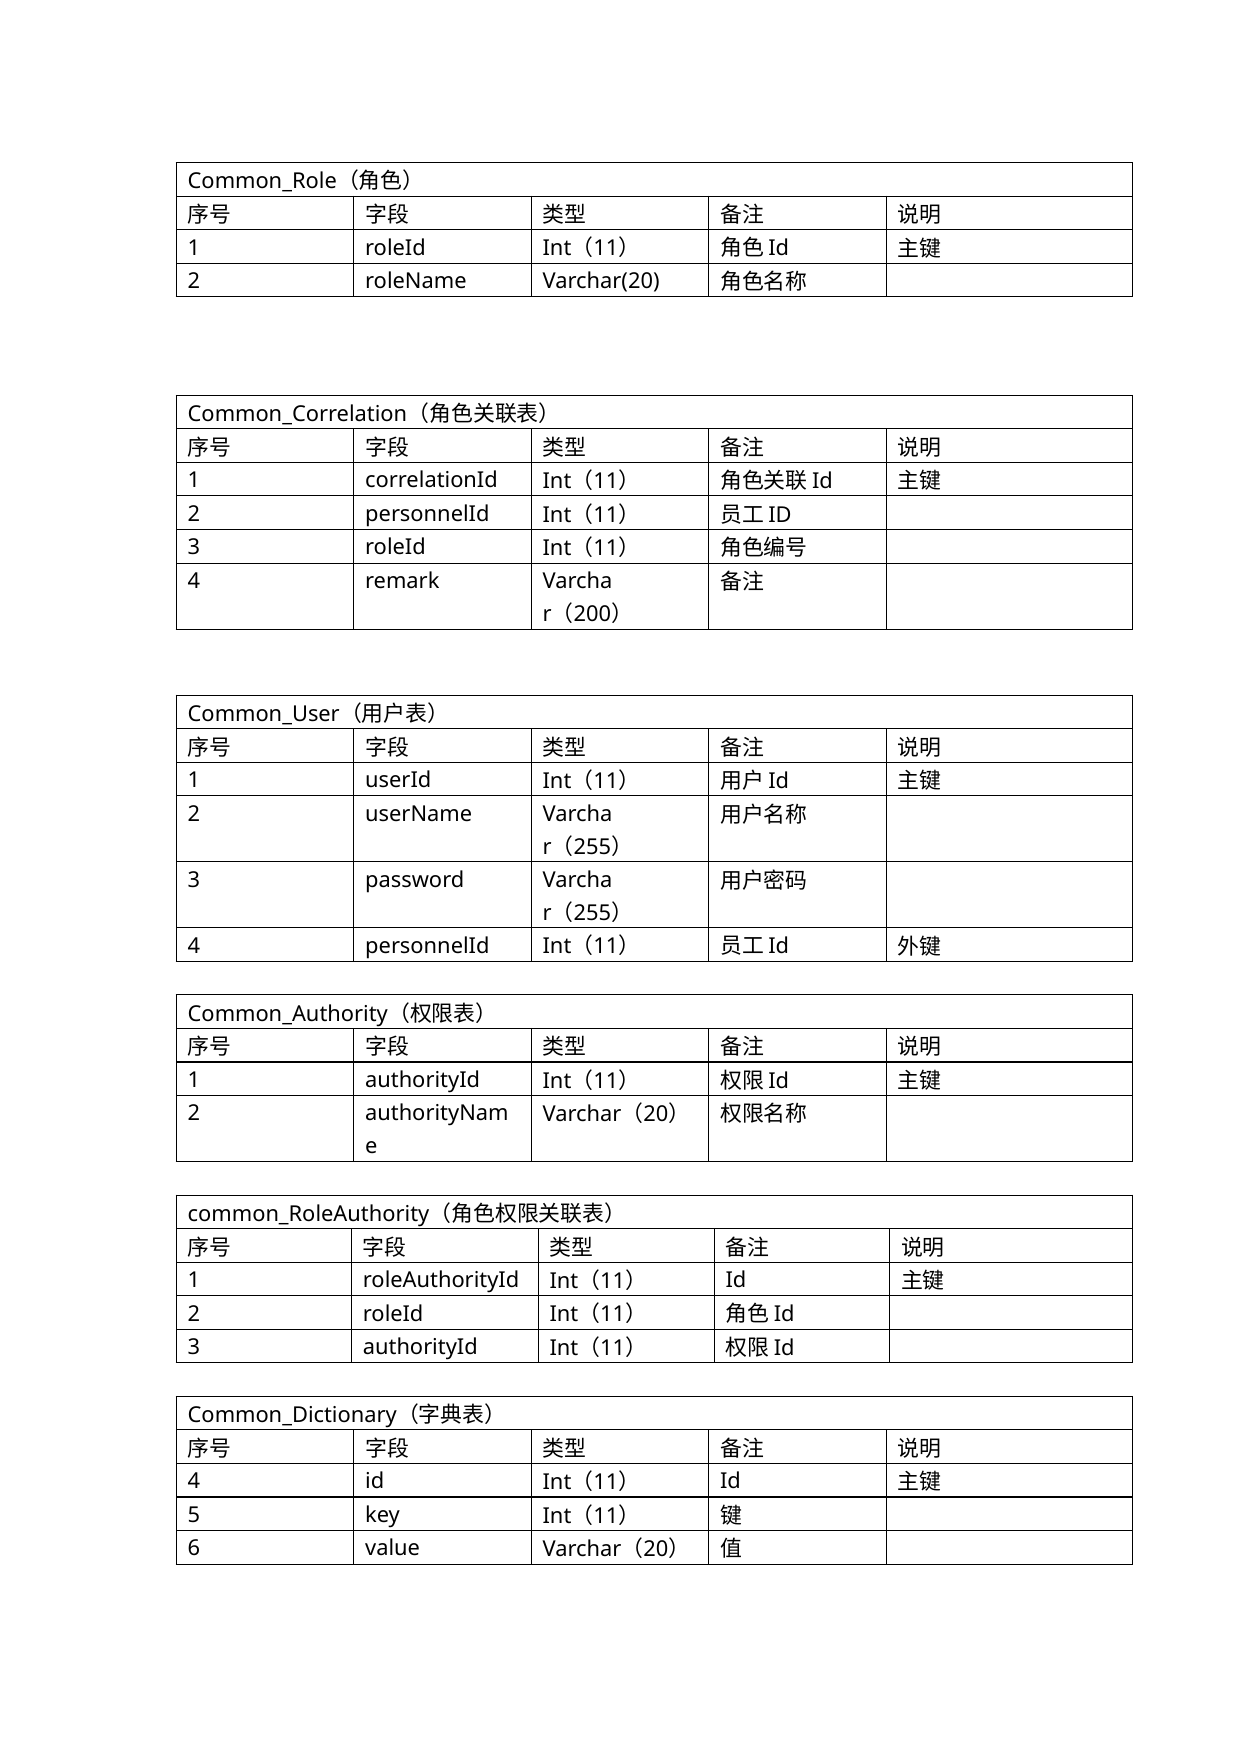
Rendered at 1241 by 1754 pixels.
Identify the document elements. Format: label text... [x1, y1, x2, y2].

table_cell [890, 1330, 1132, 1362]
table_cell 字段 [354, 1430, 531, 1463]
table_cell Varchar（255） [532, 796, 708, 861]
table_cell [177, 463, 353, 495]
table_cell [177, 1330, 351, 1362]
table_cell [887, 496, 1132, 529]
table_cell 员工Id [709, 928, 886, 961]
table_cell 角色Id [715, 1296, 889, 1329]
table_cell [177, 496, 353, 529]
table_cell 主键 [887, 230, 1132, 263]
table_cell 备注 [715, 1229, 889, 1262]
table_cell roleAuthorityId [352, 1263, 538, 1295]
table_cell 类型 [532, 729, 708, 762]
table_cell 类型 [532, 429, 708, 462]
table_cell [177, 1263, 351, 1295]
table_cell userId [354, 763, 531, 795]
table_cell 说明 [887, 729, 1132, 762]
table_cell 主键 [887, 463, 1132, 495]
table_cell [177, 530, 353, 562]
table_cell Int（11） [532, 230, 708, 263]
table_cell 说明 [890, 1229, 1132, 1262]
table_cell [177, 1498, 353, 1530]
table_cell [890, 1296, 1132, 1329]
table_cell roleName [354, 264, 531, 296]
table_cell roleId [354, 230, 531, 263]
table_cell 外键 [887, 928, 1132, 961]
table_cell 用户Id [709, 763, 886, 795]
table_cell 序号 [177, 1029, 353, 1061]
table_cell [887, 796, 1132, 861]
table_cell id [354, 1464, 531, 1496]
table_header common_RoleAuthority（角色权限关联表） [177, 1196, 1132, 1228]
table_cell Int（11） [539, 1330, 714, 1362]
table_cell value [354, 1531, 531, 1563]
table_header Common_Role（角色） [177, 163, 1132, 196]
table_cell 说明 [887, 1430, 1132, 1463]
table_cell 类型 [532, 197, 708, 229]
table_cell 说明 [887, 197, 1132, 229]
table_cell 备注 [709, 1029, 886, 1061]
table_cell Int（11） [532, 496, 708, 529]
table_header Common_Correlation（角色关联表） [177, 396, 1132, 428]
table_cell Varchar（200） [532, 564, 708, 628]
table_cell roleId [354, 530, 531, 562]
table_cell [177, 264, 353, 296]
table_cell [177, 796, 353, 861]
table_cell Id [709, 1464, 886, 1496]
table_cell 说明 [887, 1029, 1132, 1061]
table_cell 序号 [177, 729, 353, 762]
table_cell Varchar（20） [532, 1531, 708, 1563]
table_cell 字段 [354, 197, 531, 229]
table_cell [177, 763, 353, 795]
table_cell 用户密码 [709, 862, 886, 927]
table_cell 主键 [887, 1464, 1132, 1496]
table_cell 权限名称 [709, 1096, 886, 1161]
table_cell Varchar（255） [532, 862, 708, 927]
table_cell remark [354, 564, 531, 628]
table_cell 类型 [532, 1430, 708, 1463]
table_cell 用户名称 [709, 796, 886, 861]
table_cell authorityName [354, 1096, 531, 1161]
table_cell 序号 [177, 197, 353, 229]
table_cell [177, 1063, 353, 1095]
table_cell [177, 862, 353, 927]
table_cell [887, 530, 1132, 562]
table_cell 主键 [887, 1063, 1132, 1095]
table_cell 角色编号 [709, 530, 886, 562]
table_cell [177, 1296, 351, 1329]
table_cell Int（11） [539, 1263, 714, 1295]
table_cell userName [354, 796, 531, 861]
table_cell Int（11） [532, 1464, 708, 1496]
table_cell password [354, 862, 531, 927]
table_cell Int（11） [539, 1296, 714, 1329]
table_cell key [354, 1498, 531, 1530]
table_cell personnelId [354, 496, 531, 529]
table_cell [887, 1498, 1132, 1530]
table_cell 备注 [709, 429, 886, 462]
table_cell [887, 1096, 1132, 1161]
table_cell 键 [709, 1498, 886, 1530]
table_cell [177, 1464, 353, 1496]
table_cell 字段 [354, 429, 531, 462]
table_cell 类型 [539, 1229, 714, 1262]
table_cell 角色名称 [709, 264, 886, 296]
table_cell 值 [709, 1531, 886, 1563]
table_cell 主键 [890, 1263, 1132, 1295]
table_cell 字段 [354, 729, 531, 762]
table_cell 权限Id [715, 1330, 889, 1362]
table_cell 序号 [177, 1229, 351, 1262]
table_cell [887, 862, 1132, 927]
table_cell 类型 [532, 1029, 708, 1061]
table_cell 字段 [354, 1029, 531, 1061]
table_cell [177, 1096, 353, 1161]
table_cell Int（11） [532, 1498, 708, 1530]
table_cell 序号 [177, 1430, 353, 1463]
table_cell 主键 [887, 763, 1132, 795]
table_cell 序号 [177, 429, 353, 462]
table_cell Int（11） [532, 1063, 708, 1095]
table_cell Int（11） [532, 763, 708, 795]
table_cell Varchar（20） [532, 1096, 708, 1161]
table_cell [177, 928, 353, 961]
table_cell authorityId [352, 1330, 538, 1362]
table_header Common_Dictionary（字典表） [177, 1397, 1132, 1429]
table_cell Int（11） [532, 928, 708, 961]
table_cell personnelId [354, 928, 531, 961]
table_cell Int（11） [532, 530, 708, 562]
table_cell [887, 264, 1132, 296]
table_cell [887, 1531, 1132, 1563]
table_cell [177, 564, 353, 628]
table_cell 员工ID [709, 496, 886, 529]
table_cell [177, 1531, 353, 1563]
table_cell 说明 [887, 429, 1132, 462]
table_cell Varchar(20) [532, 264, 708, 296]
table_cell Int（11） [532, 463, 708, 495]
table_cell Id [715, 1263, 889, 1295]
table_header Common_Authority（权限表） [177, 995, 1132, 1028]
table_cell [887, 564, 1132, 628]
table_cell 权限Id [709, 1063, 886, 1095]
table_cell 备注 [709, 1430, 886, 1463]
table_header Common_User（用户表） [177, 696, 1132, 728]
table_cell correlationId [354, 463, 531, 495]
table_cell roleId [352, 1296, 538, 1329]
table_cell 备注 [709, 729, 886, 762]
table_cell 备注 [709, 564, 886, 628]
table_cell 字段 [352, 1229, 538, 1262]
table_cell [177, 230, 353, 263]
table_cell 角色关联Id [709, 463, 886, 495]
table_cell 备注 [709, 197, 886, 229]
table_cell authorityId [354, 1063, 531, 1095]
table_cell 角色Id [709, 230, 886, 263]
